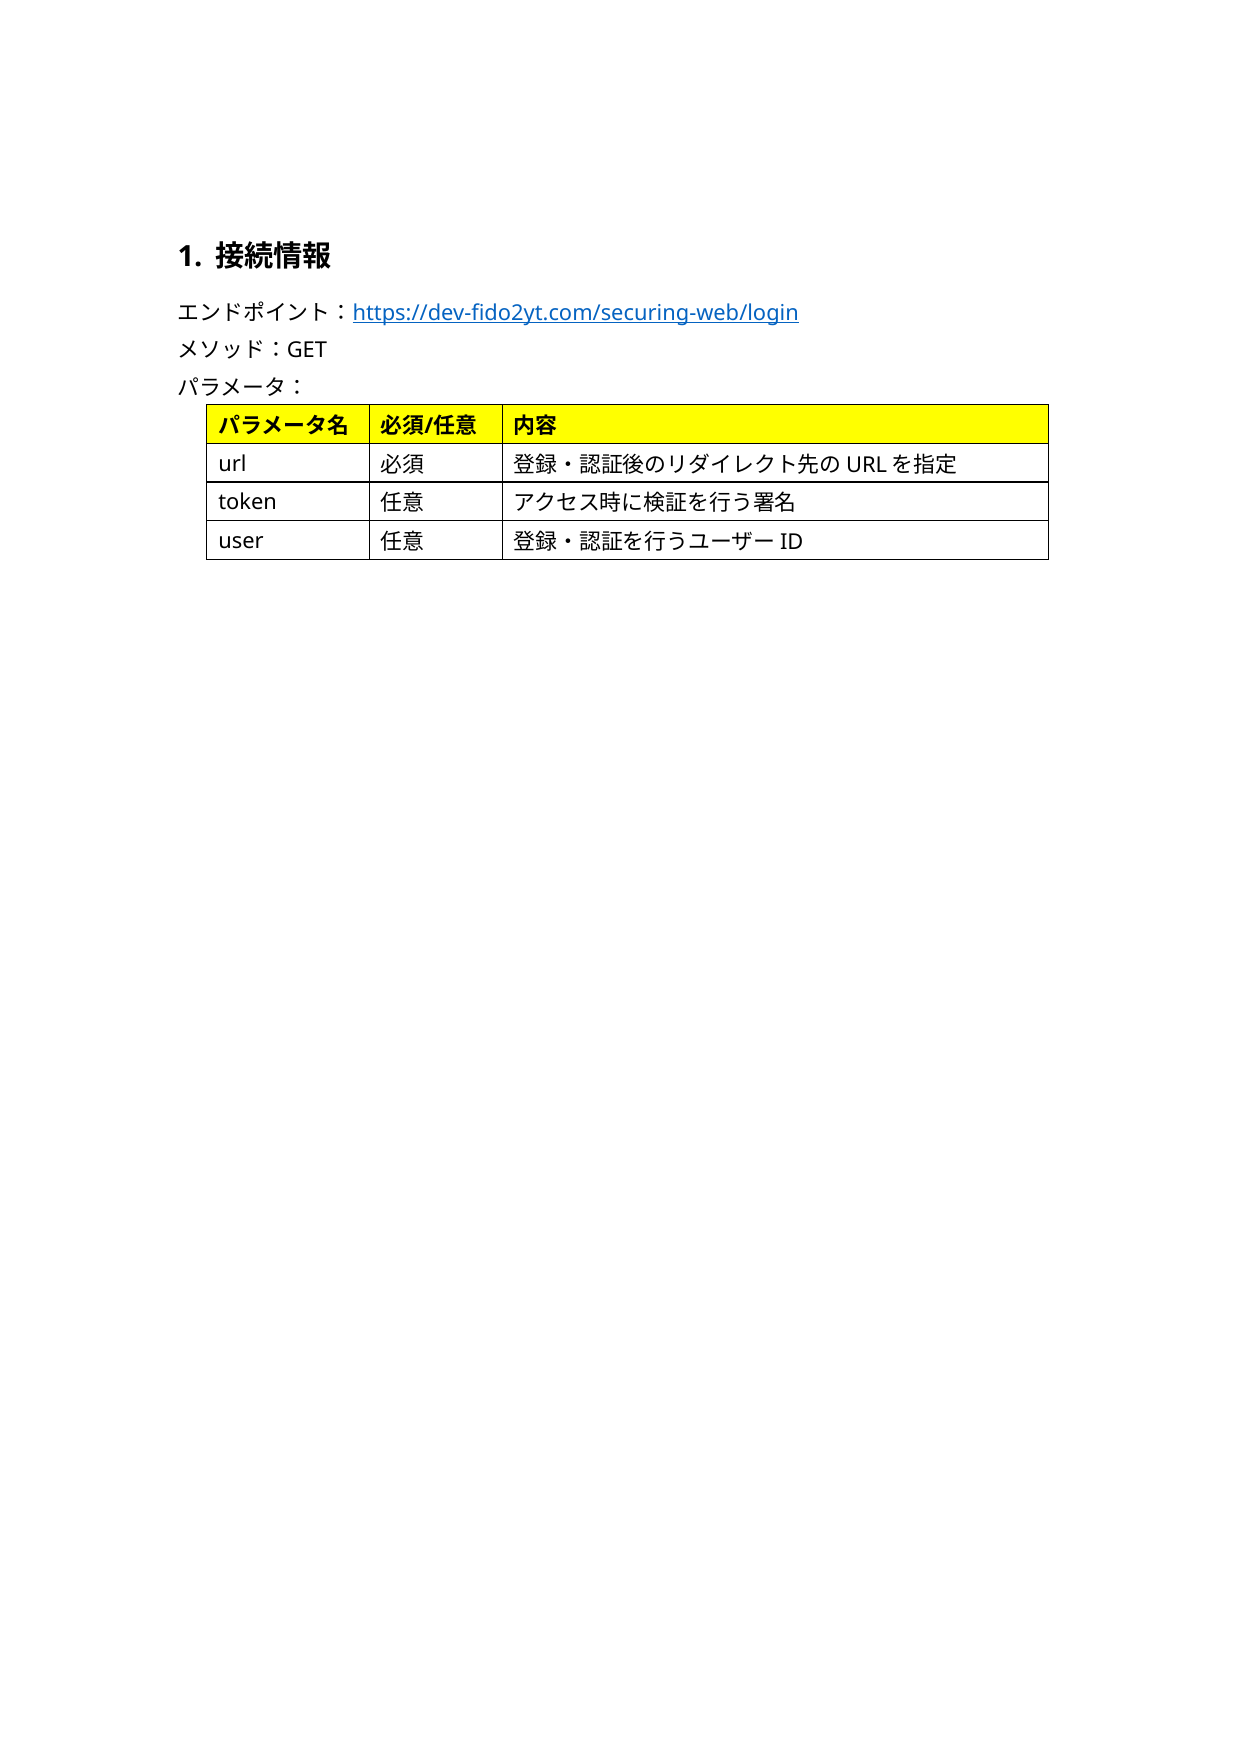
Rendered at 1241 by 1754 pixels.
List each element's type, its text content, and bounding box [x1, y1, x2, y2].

table_cell url [207, 444, 369, 481]
text エンドポイント：https://dev-fido2yt.com/securing-web/login [177, 292, 1063, 329]
table_header パラメータ名 [207, 405, 369, 443]
table_cell アクセス時に検証を行う署名 [503, 483, 1048, 520]
table_cell user [207, 521, 369, 558]
table_header 内容 [503, 405, 1048, 443]
table_cell 任意 [370, 483, 502, 520]
subtitle 接続情報 [177, 217, 1063, 292]
table_header 必須/任意 [370, 405, 502, 443]
table_cell 登録・認証後のリダイレクト先のURLを指定 [503, 444, 1048, 481]
text メソッド：GET [177, 329, 1063, 367]
table_cell 登録・認証を行うユーザーID [503, 521, 1048, 558]
table_cell 必須 [370, 444, 502, 481]
table_cell token [207, 483, 369, 520]
text パラメータ： [177, 367, 1063, 404]
table_cell 任意 [370, 521, 502, 558]
